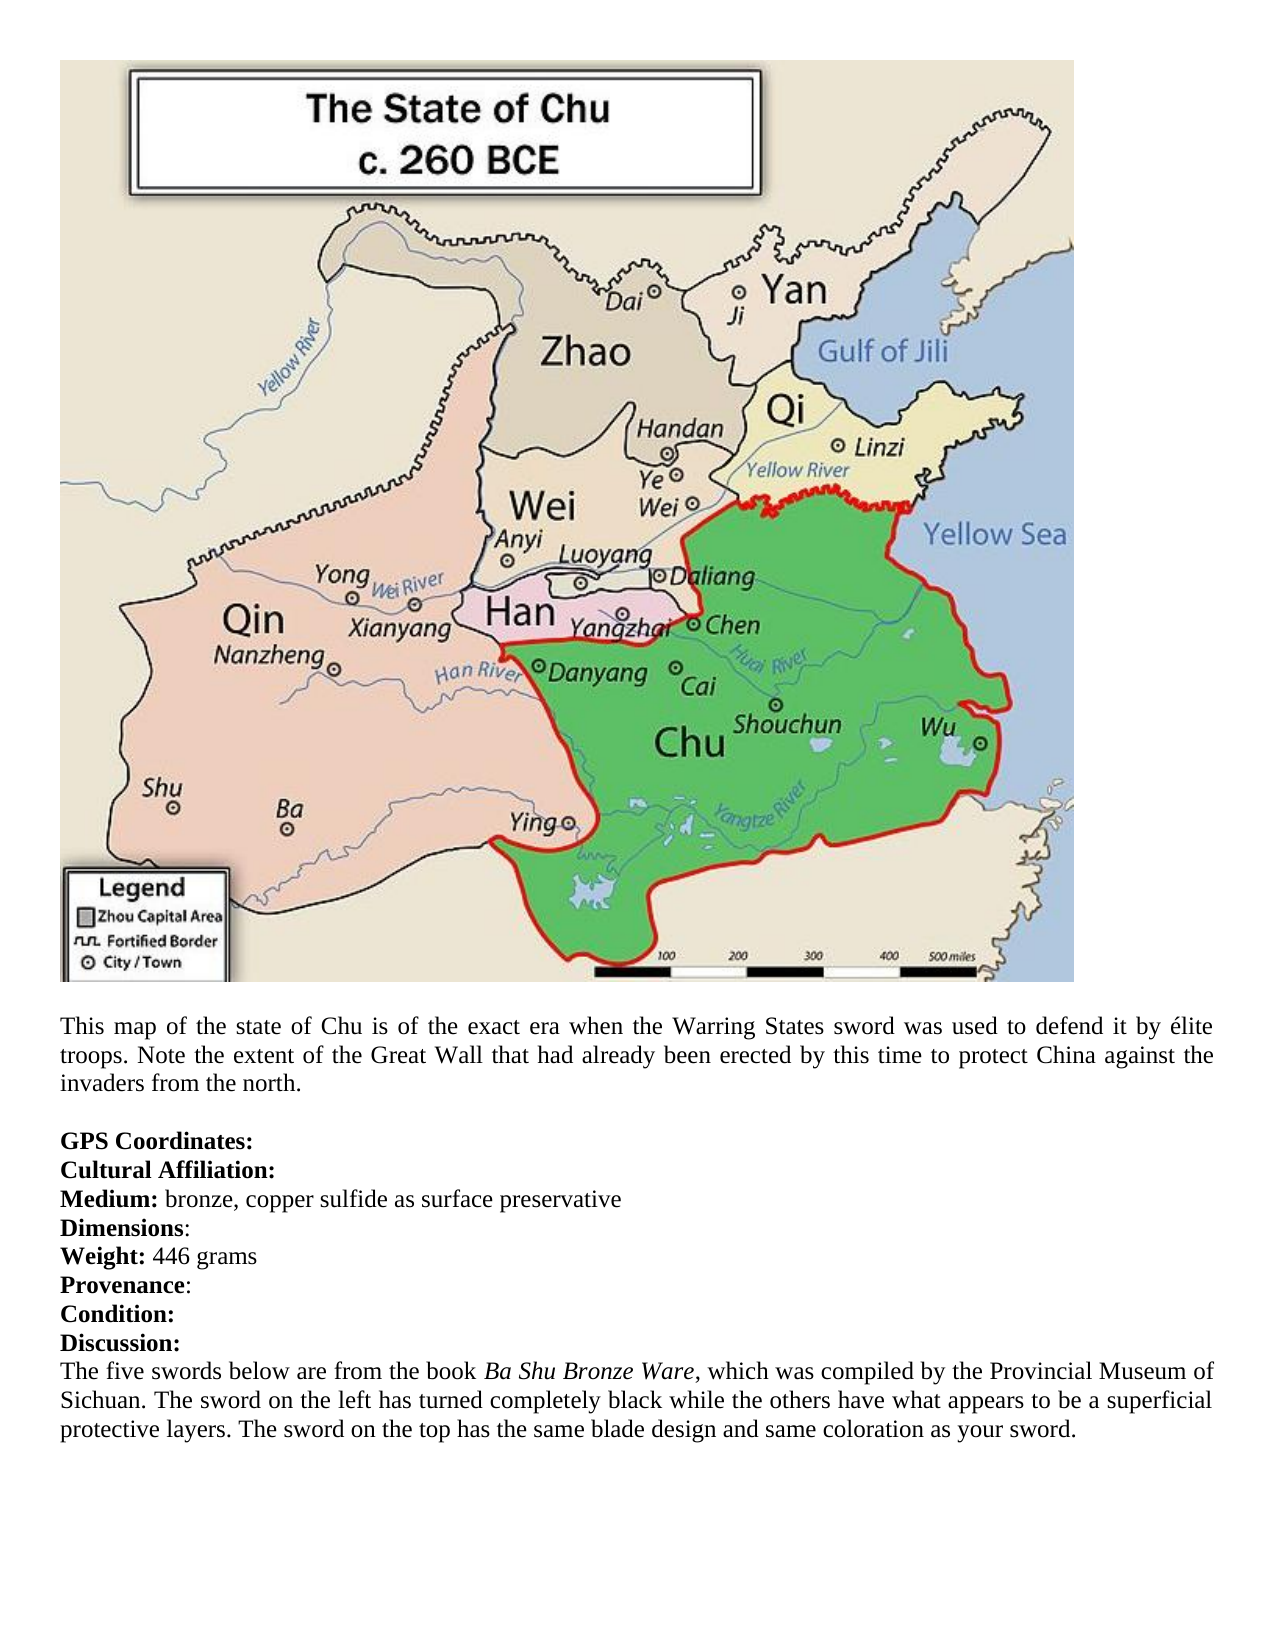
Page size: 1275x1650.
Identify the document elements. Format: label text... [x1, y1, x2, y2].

text Discussion: [60, 1328, 1215, 1356]
text Dimensions: Weight: 446 grams [60, 1213, 1215, 1270]
text The five swords below are from the book Ba Shu Bronze Ware, which was compiled by the Provincial Museum of Sichuan. The sword on the left has turned completely black while the others have what appears to be a superficial protective layers. The sword on the top has the same blade design and same coloration as your sword. [60, 1356, 1215, 1443]
text Medium: bronze, copper sulfide as surface preservative [60, 1184, 1215, 1213]
text Cultural Affiliation: [60, 1155, 1215, 1184]
text GPS Coordinates: [60, 1126, 1215, 1155]
text Provenance: [60, 1270, 1215, 1299]
text This map of the state of Chu is of the exact era when the Warring States sword was used to defend it by élite troops. Note the extent of the Great Wall that had already been erected by this time to protect China against the invaders from the north. [60, 1011, 1215, 1097]
text Condition: [60, 1299, 1215, 1328]
picture [60, 60, 1074, 982]
